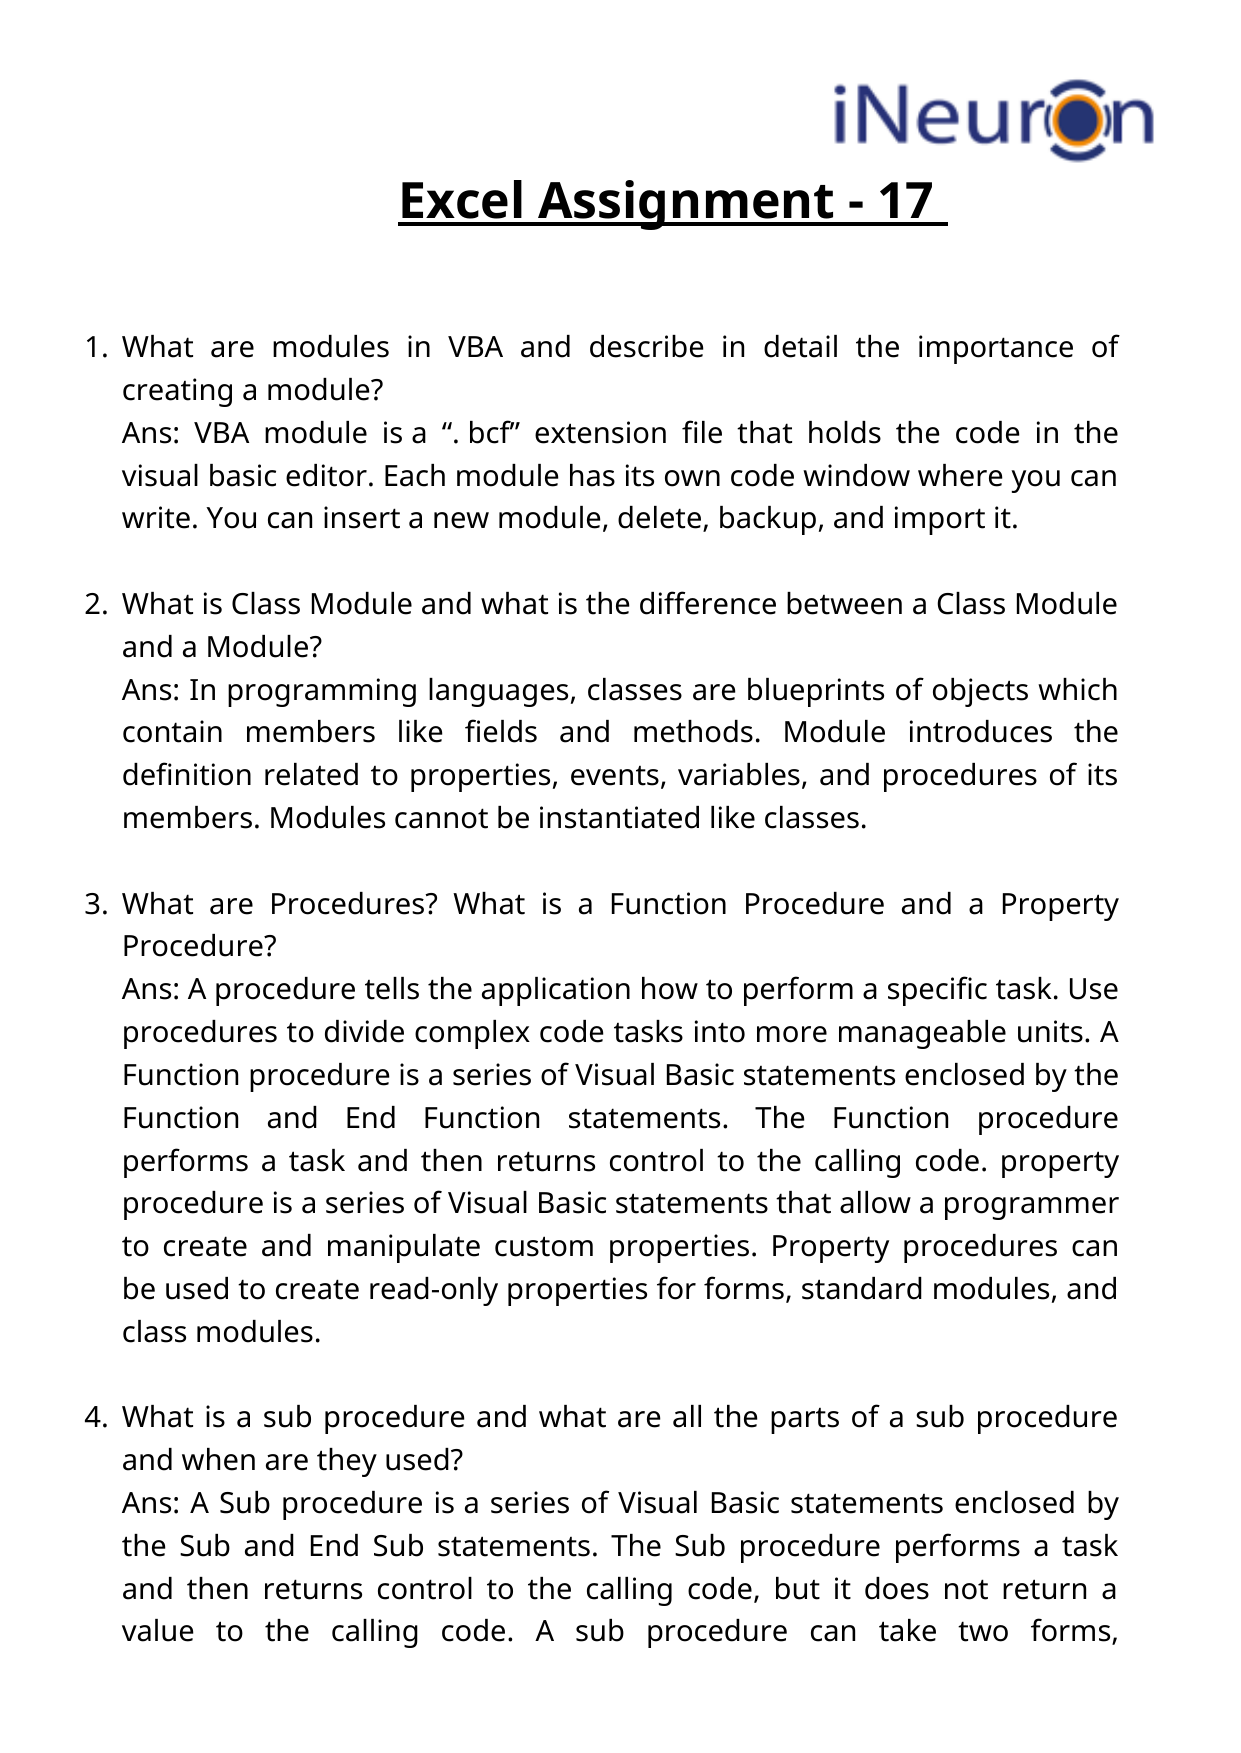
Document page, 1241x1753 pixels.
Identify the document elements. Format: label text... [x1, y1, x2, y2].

picture [829, 75, 1158, 165]
list Ans: VBA module is a “. bcf” extension file that holds the code in the visual basic editor. Each module has its own code window where you can write. You can insert a new module, delete, backup, and import it. [122, 412, 1120, 537]
list What are Procedures? What is a Function Procedure and a Property Procedure? [84, 883, 1120, 965]
text Excel Assignment - 17 [75, 165, 935, 233]
list What is a sub procedure and what are all the parts of a sub procedure and when are they used? [84, 1397, 1120, 1479]
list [122, 1482, 1120, 1650]
list What is Class Module and what is the difference between a Class Module and a Module? [84, 583, 1120, 666]
list Ans: In programming languages, classes are blueprints of objects which contain members like fields and methods. Module introduces the definition related to properties, events, variables, and procedures of its members. Modules cannot be instantiated like classes. [122, 669, 1120, 837]
list Ans: A procedure tells the application how to perform a specific task. Use procedures to divide complex code tasks into more manageable units. A Function procedure is a series of Visual Basic statements enclosed by the Function and End Function statements. The Function procedure performs a task and then returns control to the calling code. property procedure is a series of Visual Basic statements that allow a programmer to create and manipulate custom properties. Property procedures can be used to create read-only properties for forms, standard modules, and class modules. [122, 968, 1120, 1351]
list What are modules in VBA and describe in detail the importance of creating a module? [84, 326, 1120, 409]
